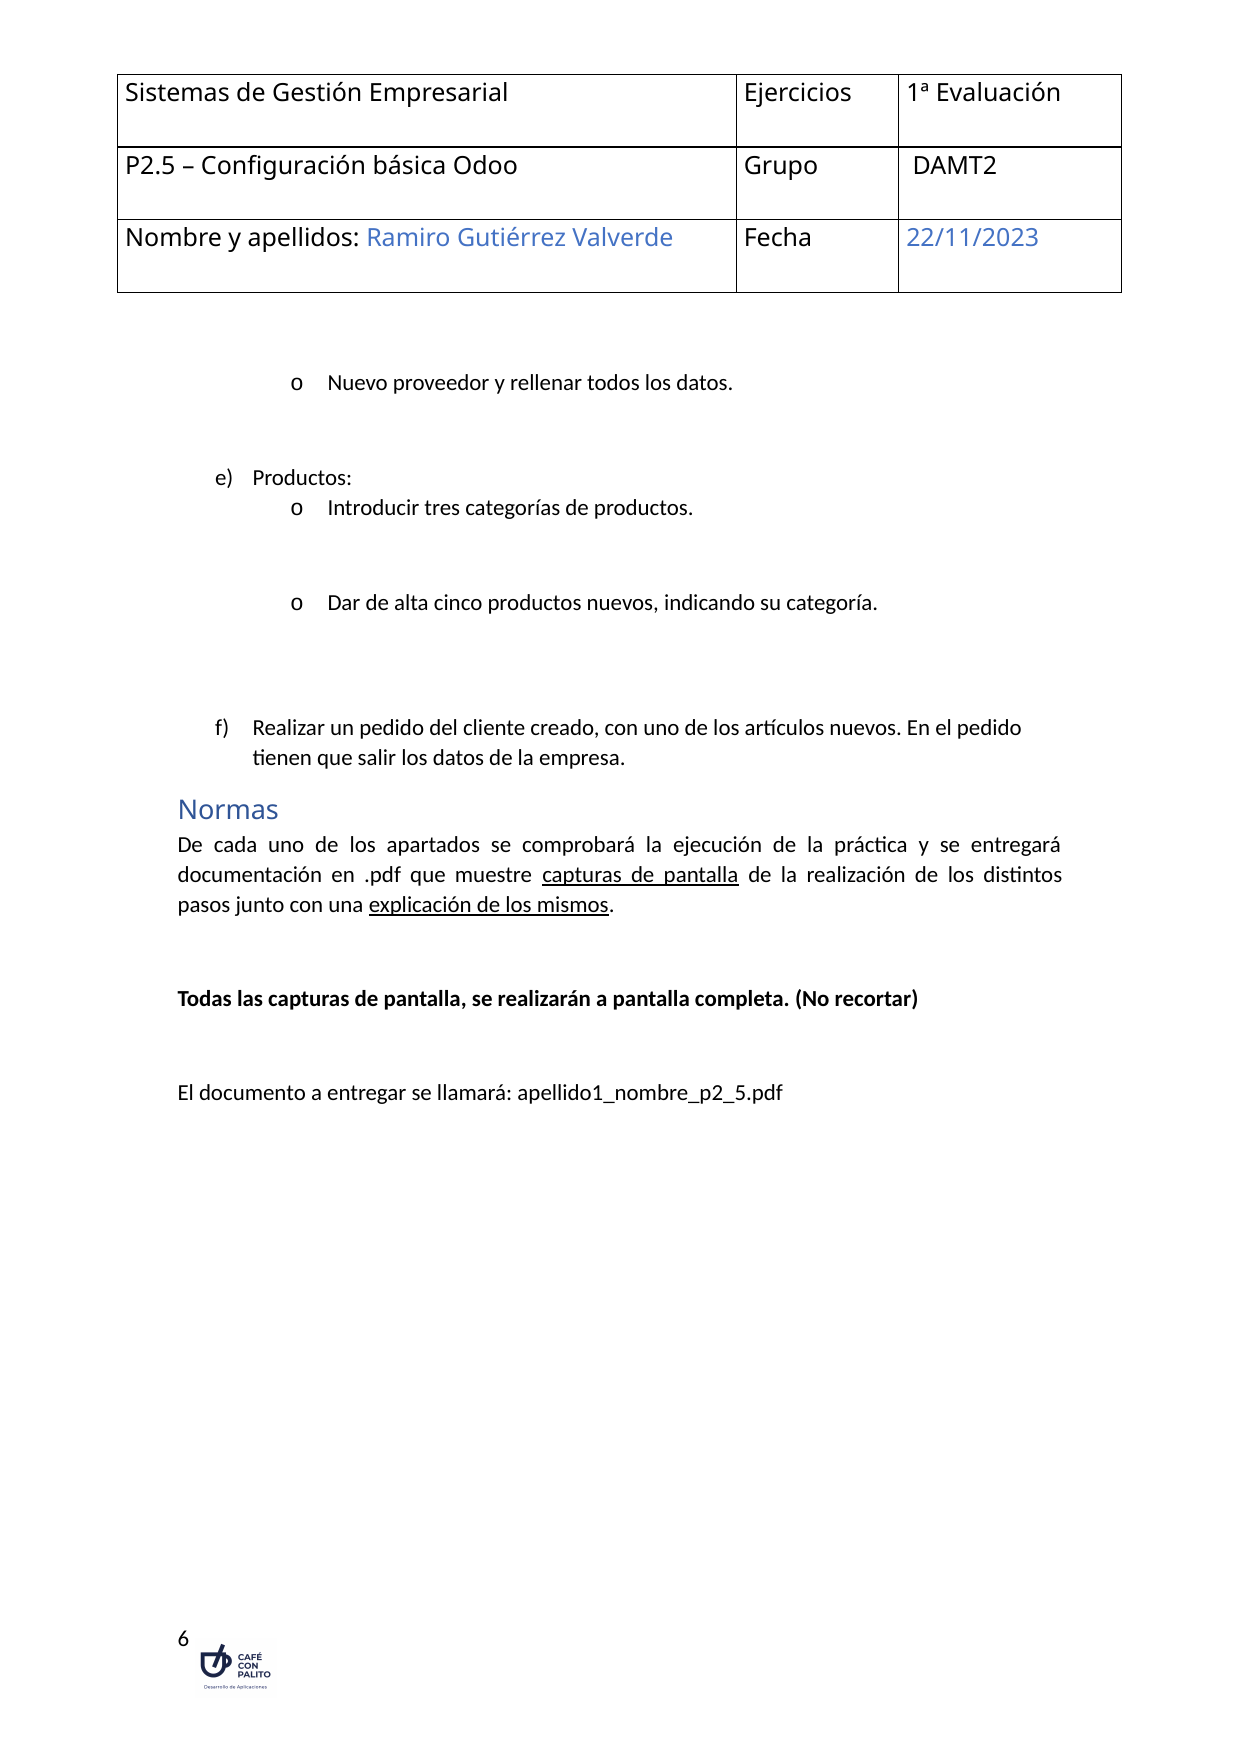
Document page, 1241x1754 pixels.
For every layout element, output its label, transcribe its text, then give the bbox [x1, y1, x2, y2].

list Introducir tres categorías de productos. [290, 493, 1063, 522]
picture [195, 1638, 278, 1698]
text Todas las capturas de pantalla, se realizarán a pantalla completa. (No recortar) [177, 984, 1063, 1012]
subtitle Normas [177, 790, 1063, 827]
list Realizar un pedido del cliente creado, con uno de los artículos nuevos. En el pedido tienen que salir los datos de la empresa. [215, 713, 1063, 771]
list Dar de alta cinco productos nuevos, indicando su categoría. [290, 588, 1063, 617]
text De cada uno de los apartados se comprobará la ejecución de la práctica y se entregará documentación en .pdf que muestre capturas de pantalla de la realización de los distintos pasos junto con una explicación de los mismos. [177, 830, 1063, 918]
list Nuevo proveedor y rellenar todos los datos. [290, 368, 1063, 397]
text El documento a entregar se llamará: apellido1_nombre_p2_5.pdf [177, 1078, 1063, 1106]
list Productos: [215, 463, 1063, 491]
